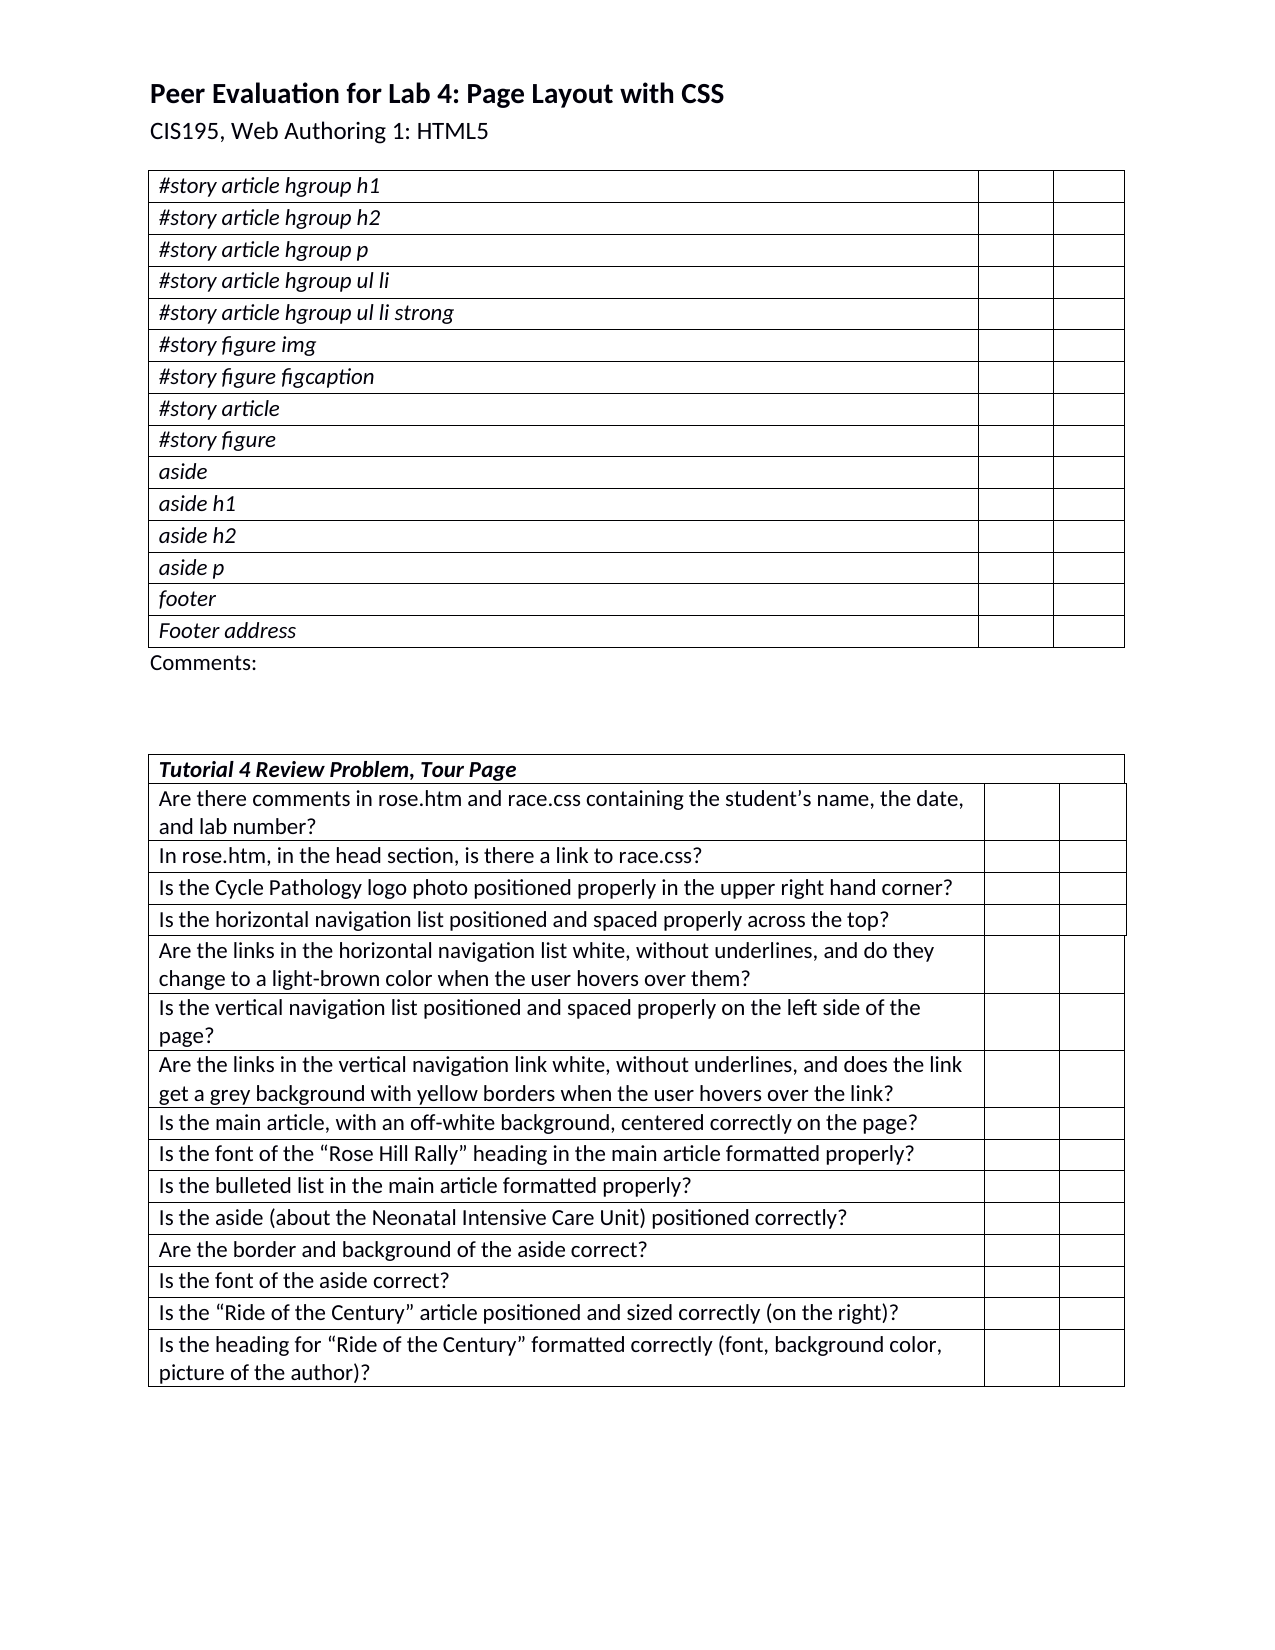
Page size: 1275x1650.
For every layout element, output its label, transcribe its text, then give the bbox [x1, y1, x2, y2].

table_cell [979, 426, 1053, 456]
table_cell [1060, 1298, 1124, 1329]
table_cell Is the bulleted list in the main article formatted properly? [149, 1171, 984, 1202]
table_cell #story figure img [149, 330, 978, 361]
table_cell [1054, 616, 1124, 647]
table_cell [1054, 362, 1124, 393]
table_cell [1060, 994, 1124, 1049]
table_cell Is the main article, with an off-white background, centered correctly on the page? [149, 1108, 984, 1138]
table_cell [1060, 1203, 1124, 1234]
table_cell [979, 362, 1053, 393]
table_cell #story article [149, 394, 978, 424]
table_cell [979, 203, 1053, 234]
table_cell #story article hgroup p [149, 235, 978, 266]
table_cell [1060, 1051, 1124, 1107]
table_cell footer [149, 584, 978, 615]
table_cell #story article hgroup ul li [149, 267, 978, 297]
table_cell Is the font of the “Rose Hill Rally” heading in the main article formatted properly? [149, 1140, 984, 1170]
table_cell [979, 235, 1053, 266]
table_cell [979, 584, 1053, 615]
table_cell [979, 394, 1053, 424]
table_cell [985, 1140, 1059, 1170]
table_cell [1060, 841, 1126, 872]
table_cell aside h1 [149, 489, 978, 520]
table_cell [1054, 267, 1124, 297]
table_cell Is the horizontal navigation list positioned and spaced properly across the top? [149, 905, 984, 935]
table_cell Is the vertical navigation list positioned and spaced properly on the left side of the page? [149, 994, 984, 1049]
table_cell [1054, 299, 1124, 329]
table_cell [979, 171, 1053, 202]
table_cell [979, 299, 1053, 329]
table_cell #story figure [149, 426, 978, 456]
table_cell [1060, 784, 1126, 840]
table_cell [1060, 1267, 1124, 1297]
table_cell [1054, 457, 1124, 488]
table_cell [1054, 235, 1124, 266]
table_cell [1054, 584, 1124, 615]
table_cell [985, 1267, 1059, 1297]
table_cell [979, 616, 1053, 647]
table_cell [979, 457, 1053, 488]
table_cell [1054, 203, 1124, 234]
table_header Tutorial 4 Review Problem, Tour Page [149, 755, 1124, 783]
table_cell [1060, 1330, 1124, 1386]
table_cell #story article hgroup h1 [149, 171, 978, 202]
table_cell [985, 1203, 1059, 1234]
table_cell Footer address [149, 616, 978, 647]
table_cell Are there comments in rose.htm and race.css containing the student’s name, the date, and lab number? [149, 784, 984, 840]
table_cell aside p [149, 553, 978, 583]
table_cell [1060, 873, 1126, 904]
table_cell [979, 330, 1053, 361]
table_cell [1060, 936, 1124, 992]
table_cell [1060, 1235, 1124, 1266]
table_cell [1060, 905, 1126, 935]
table_cell [1054, 394, 1124, 424]
table_cell [979, 553, 1053, 583]
table_cell [985, 784, 1059, 840]
table_cell [1054, 489, 1124, 520]
table_cell [985, 1330, 1059, 1386]
table_cell [979, 521, 1053, 552]
table_cell [1060, 1108, 1124, 1138]
table_cell [985, 1298, 1059, 1329]
text Comments: [150, 648, 1125, 676]
table_cell Are the links in the horizontal navigation list white, without underlines, and do they change to a light-brown color when the user hovers over them? [149, 936, 984, 992]
table_cell Is the Cycle Pathology logo photo positioned properly in the upper right hand corner? [149, 873, 984, 904]
table_cell [979, 267, 1053, 297]
table_cell aside h2 [149, 521, 978, 552]
table_cell #story article hgroup h2 [149, 203, 978, 234]
table_cell [985, 994, 1059, 1049]
table_cell [1060, 1171, 1124, 1202]
table_cell [979, 489, 1053, 520]
table_cell [985, 936, 1059, 992]
table_cell [1054, 171, 1124, 202]
table_cell In rose.htm, in the head section, is there a link to race.css? [149, 841, 984, 872]
table_cell Is the aside (about the Neonatal Intensive Care Unit) positioned correctly? [149, 1203, 984, 1234]
table_cell [1054, 521, 1124, 552]
table_cell Are the border and background of the aside correct? [149, 1235, 984, 1266]
table_cell Is the font of the aside correct? [149, 1267, 984, 1297]
table_cell [1060, 1140, 1124, 1170]
table_cell Is the “Ride of the Century” article positioned and sized correctly (on the right)? [149, 1298, 984, 1329]
table_cell [985, 1108, 1059, 1138]
table_cell #story article hgroup ul li strong [149, 299, 978, 329]
table_cell [985, 1235, 1059, 1266]
table_cell [985, 1171, 1059, 1202]
table_cell [985, 1051, 1059, 1107]
table_cell [985, 841, 1059, 872]
table_cell [1054, 330, 1124, 361]
table_cell Are the links in the vertical navigation link white, without underlines, and does the link get a grey background with yellow borders when the user hovers over the link? [149, 1051, 984, 1107]
table_cell Is the heading for “Ride of the Century” formatted correctly (font, background color, picture of the author)? [149, 1330, 984, 1386]
table_cell [1054, 426, 1124, 456]
table_cell [985, 873, 1059, 904]
table_cell [985, 905, 1059, 935]
table_cell [1054, 553, 1124, 583]
table_cell aside [149, 457, 978, 488]
table_cell #story figure figcaption [149, 362, 978, 393]
